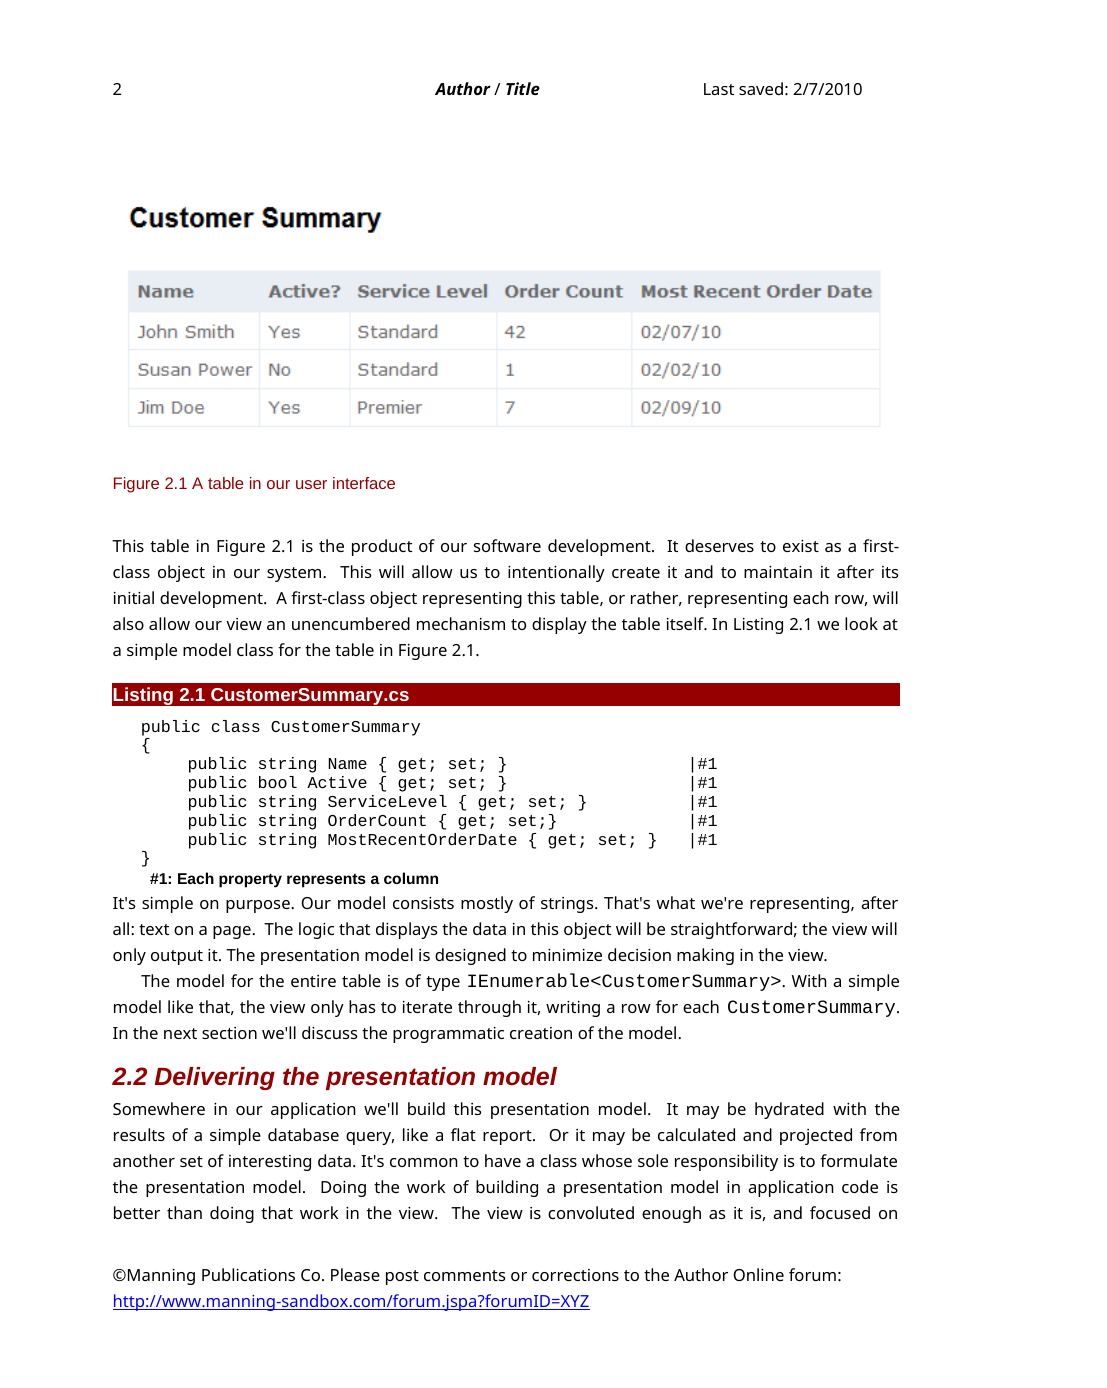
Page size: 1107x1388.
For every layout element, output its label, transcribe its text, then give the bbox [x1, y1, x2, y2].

text } [141, 850, 900, 869]
text public class CustomerSummary [141, 718, 900, 737]
text { [141, 737, 900, 756]
list Listing 2.1 CustomerSummary.cs [112, 683, 900, 706]
text 2.2 Delivering the presentation model [112, 1062, 900, 1090]
text public bool Active { get; set; } |#1 [141, 775, 900, 793]
picture [112, 187, 901, 457]
text public string Name { get; set; } |#1 [141, 756, 900, 775]
text It's simple on purpose. Our model consists mostly of strings. That's what we're representing, after all: text on a page. The logic that displays the data in this object will be straightforward; the view will only output it. The presentation model is designed to minimize decision making in the view. [112, 889, 900, 967]
text public string MostRecentOrderDate { get; set; } |#1 [141, 831, 900, 850]
text Figure 2.1 A table in our user interface [112, 473, 900, 494]
text public string OrderCount { get; set;} |#1 [141, 812, 900, 831]
text This table in Figure 2.1 is the product of our software development. It deserves to exist as a first-class object in our system. This will allow us to intentionally create it and to maintain it after its initial development. A first-class object representing this table, or rather, representing each row, will also allow our view an unencumbered mechanism to display the table itself. In Listing 2.1 we look at a simple model class for the table in Figure 2.1. [112, 532, 900, 662]
text public string ServiceLevel { get; set; } |#1 [141, 793, 900, 812]
text #1: Each property represents a column [150, 869, 900, 889]
